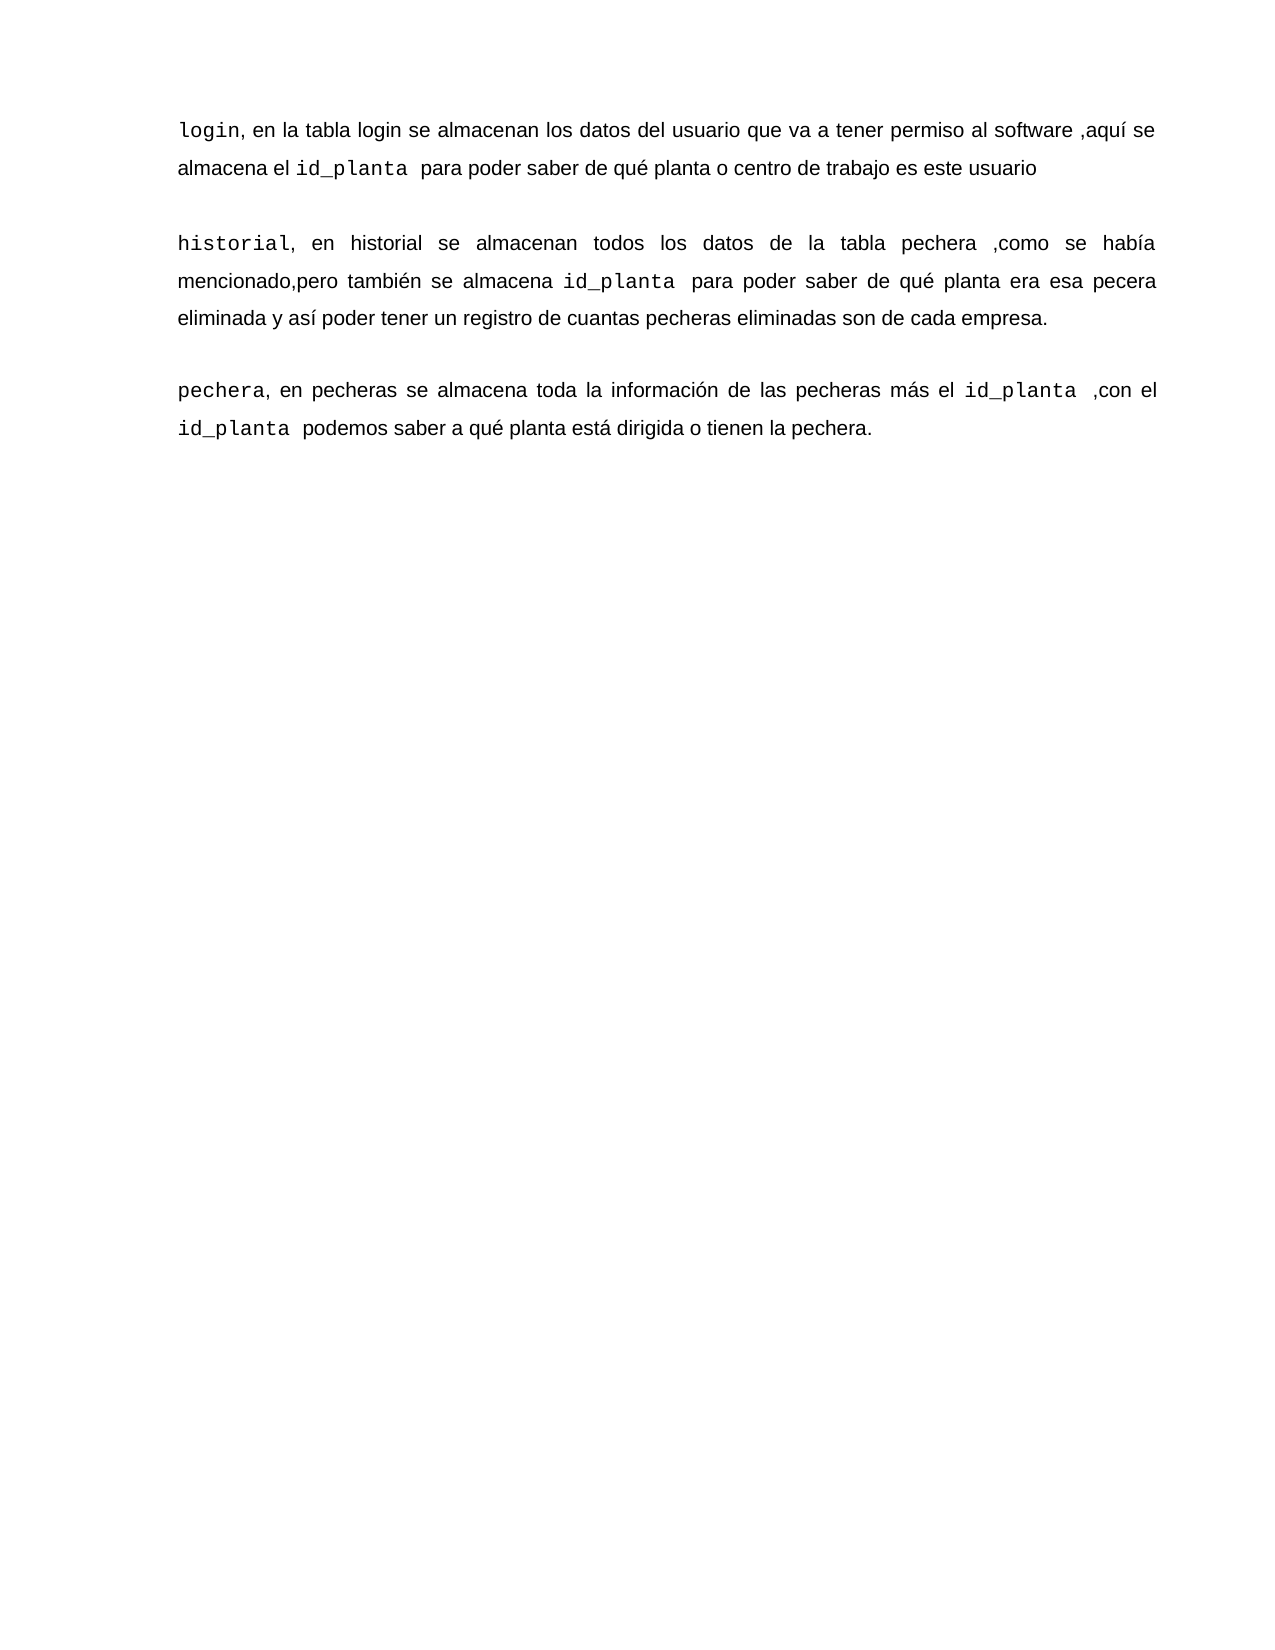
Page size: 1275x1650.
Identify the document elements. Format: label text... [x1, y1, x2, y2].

text historial, en historial se almacenan todos los datos de la tabla pechera ,como se había mencionado,pero también se almacena id_planta para poder saber de qué planta era esa pecera eliminada y así poder tener un registro de cuantas pecheras eliminadas son de cada empresa. [177, 231, 1157, 330]
text login, en la tabla login se almacenan los datos del usuario que va a tener permiso al software ,aquí se almacena el id_planta para poder saber de qué planta o centro de trabajo es este usuario [177, 118, 1157, 182]
text pechera, en pecheras se almacena toda la información de las pecheras más el id_planta ,con el id_planta podemos saber a qué planta está dirigida o tienen la pechera. [177, 378, 1157, 442]
